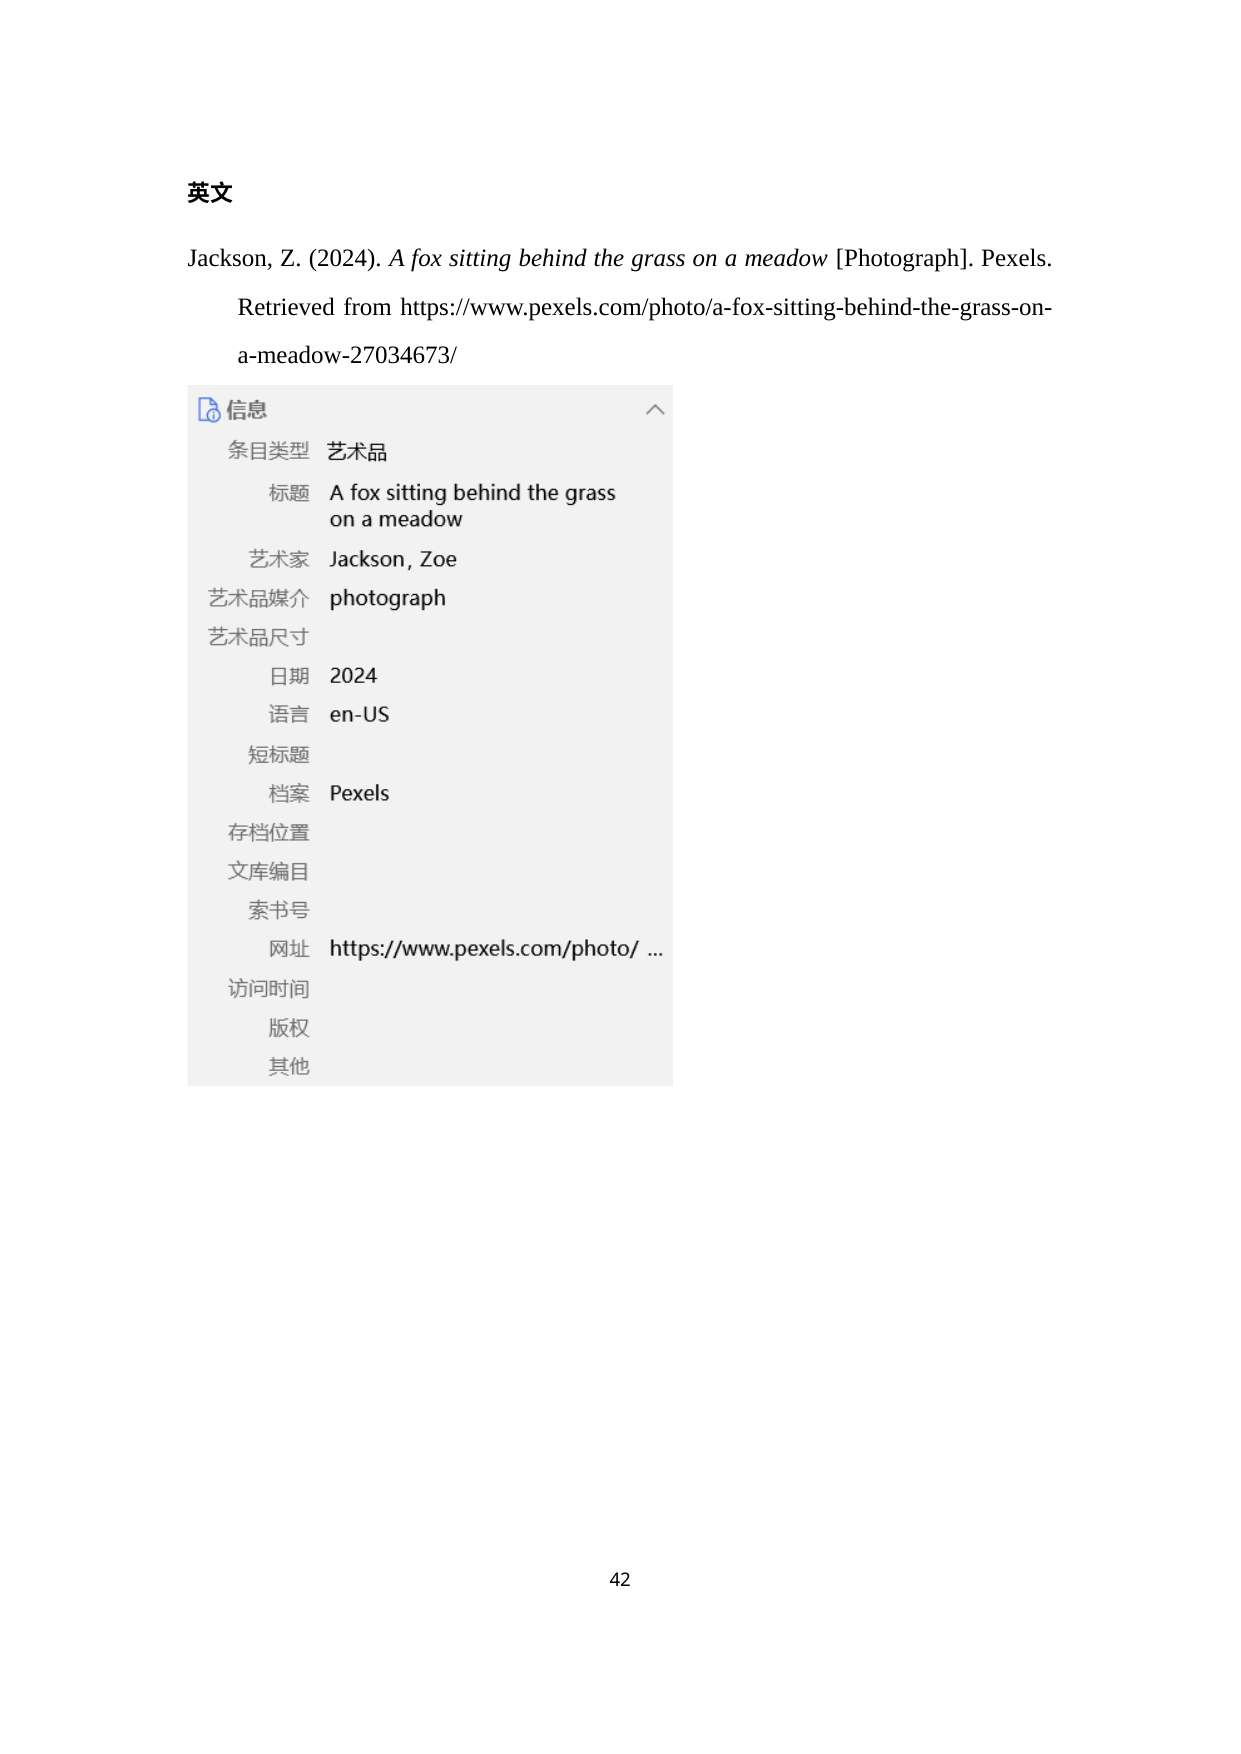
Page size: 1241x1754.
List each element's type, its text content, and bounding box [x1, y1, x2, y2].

text Jackson, Z. (2024). A fox sitting behind the grass on a meadow [Photograph]. Pexels. Retrieved from https://www.pexels.com/photo/a-fox-sitting-behind-the-grass-on-a-meadow-27034673/ [187, 241, 1053, 371]
picture [187, 385, 673, 1086]
subtitle 英文 [187, 159, 1053, 224]
